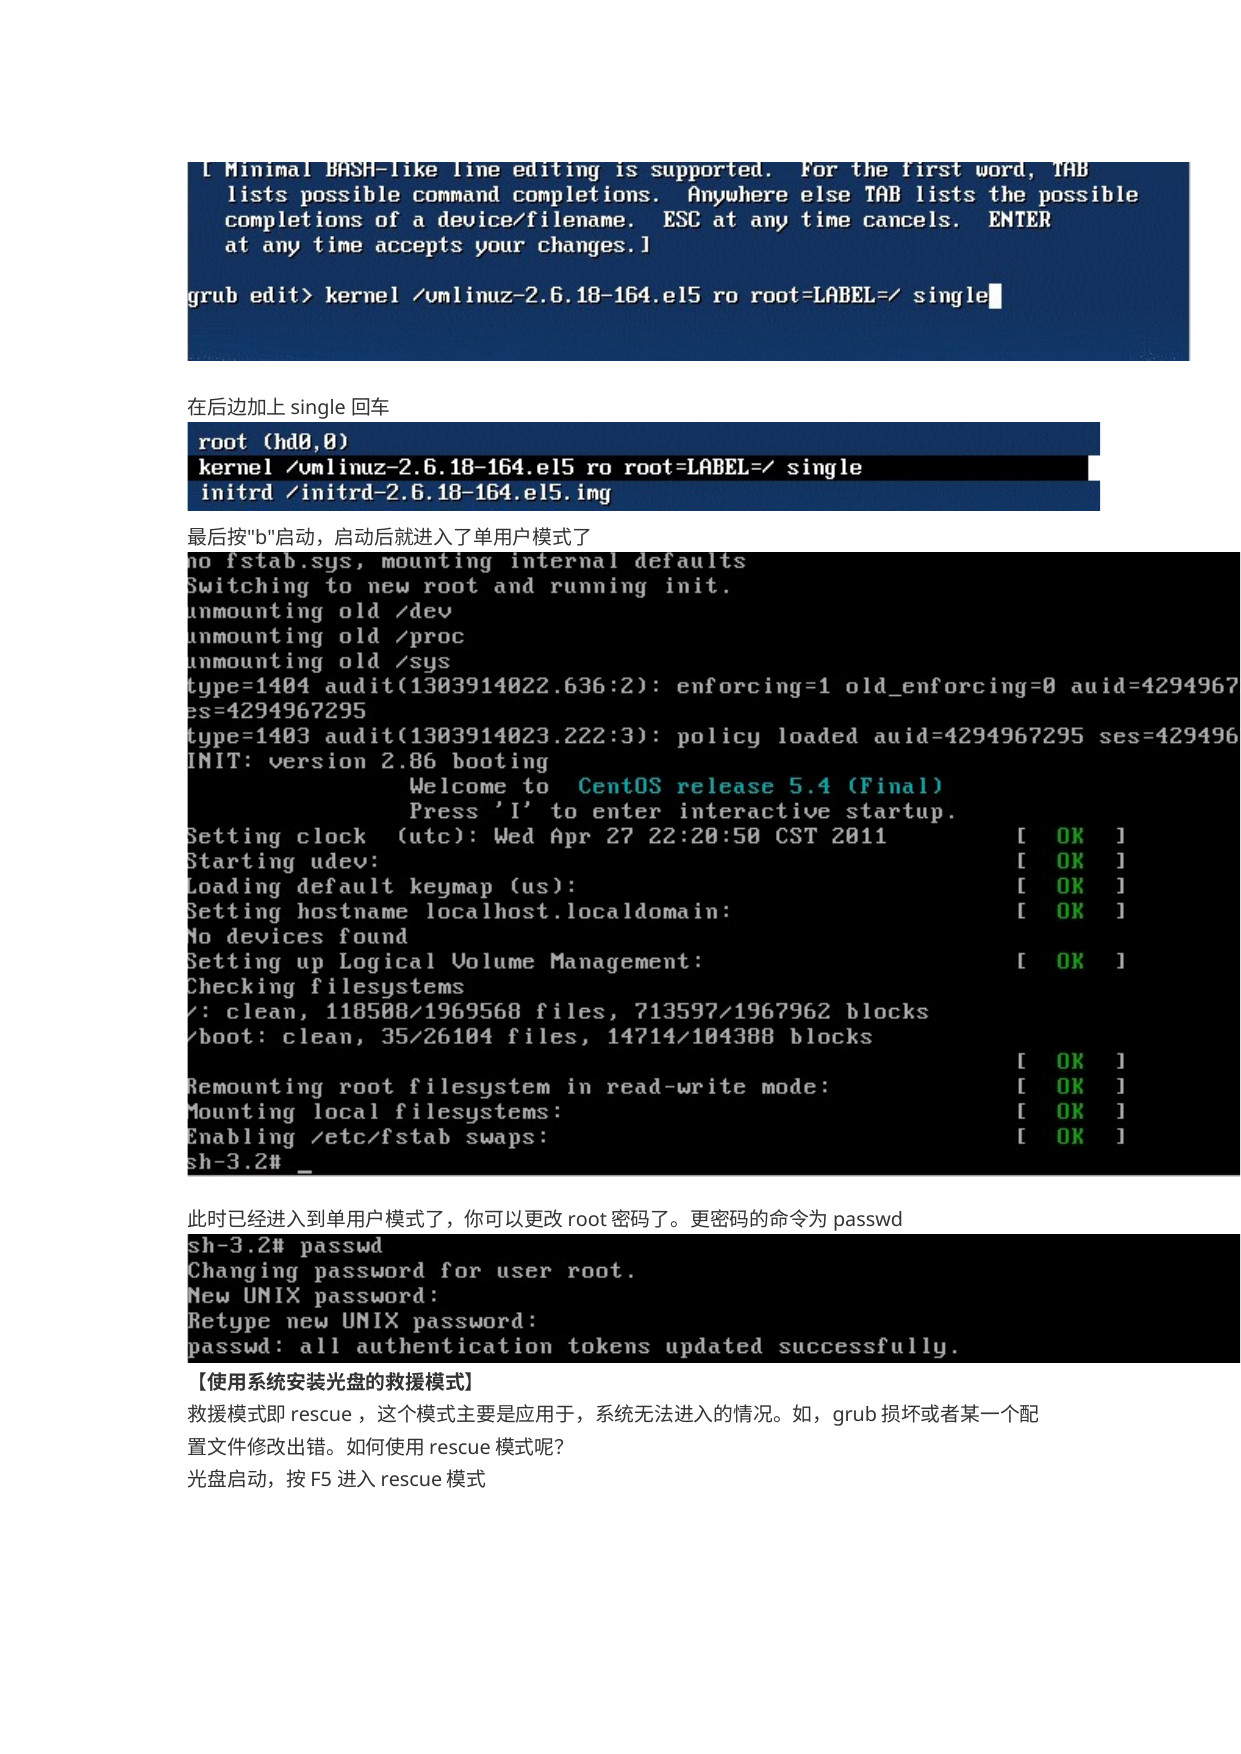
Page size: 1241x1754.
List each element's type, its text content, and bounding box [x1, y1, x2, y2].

picture [187, 162, 1191, 361]
text 救援模式即rescue ，这个模式主要是应用于，系统无法进入的情况。如，grub损坏或者某一个配置文件修改出错。如何使用rescue模式呢？ [187, 1397, 1053, 1462]
picture [187, 552, 1241, 1177]
text 最后按"b"启动，启动后就进入了单用户模式了 [187, 519, 1053, 552]
text 光盘启动，按F5 进入rescue模式 [187, 1462, 1053, 1494]
picture [187, 1234, 1241, 1363]
text 【使用系统安装光盘的救援模式】 [187, 1364, 1053, 1397]
text 在后边加上single 回车 [187, 361, 1053, 422]
picture [187, 422, 1100, 511]
text 此时已经进入到单用户模式了，你可以更改root密码了。更密码的命令为 passwd [187, 1202, 1053, 1234]
